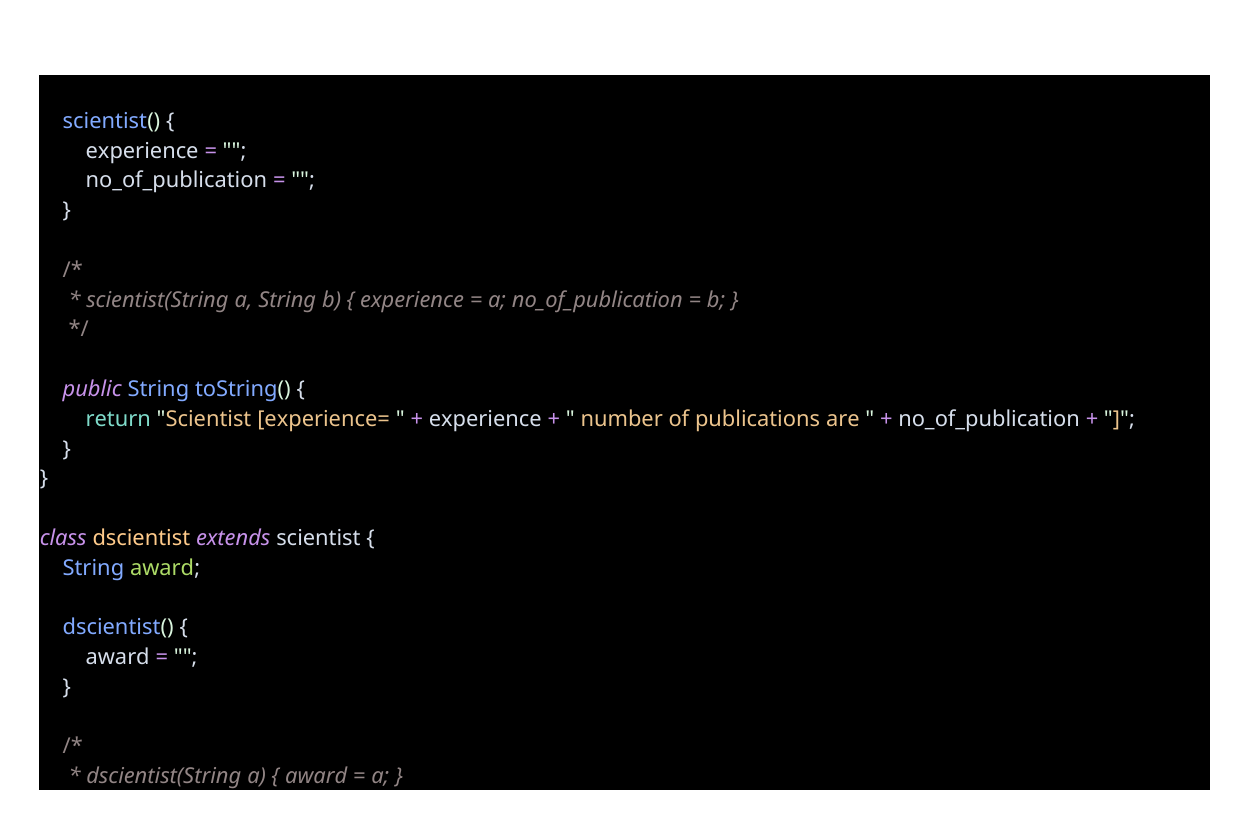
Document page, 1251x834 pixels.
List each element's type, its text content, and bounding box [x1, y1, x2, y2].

text } [39, 671, 1210, 701]
text } [39, 462, 1210, 492]
text dscientist() { [39, 611, 1210, 641]
text no_of_publication = ""; [39, 164, 1210, 194]
text * scientist(String a, String b) { experience = a; no_of_publication = b; } [39, 283, 1210, 313]
text public String toString() { [39, 373, 1210, 403]
text /* [39, 730, 1210, 760]
text class dscientist extends scientist { [39, 522, 1210, 552]
text } [39, 194, 1210, 224]
text award = ""; [39, 641, 1210, 671]
text } [39, 432, 1210, 462]
text experience = ""; [39, 134, 1210, 164]
text /* [39, 254, 1210, 283]
text */ [39, 313, 1210, 343]
text scientist() { [39, 105, 1210, 134]
text * dscientist(String a) { award = a; } [39, 760, 1210, 790]
text return "Scientist [experience= " + experience + " number of publications are " + no_of_publication + "]"; [39, 403, 1210, 432]
text String award; [39, 552, 1210, 581]
